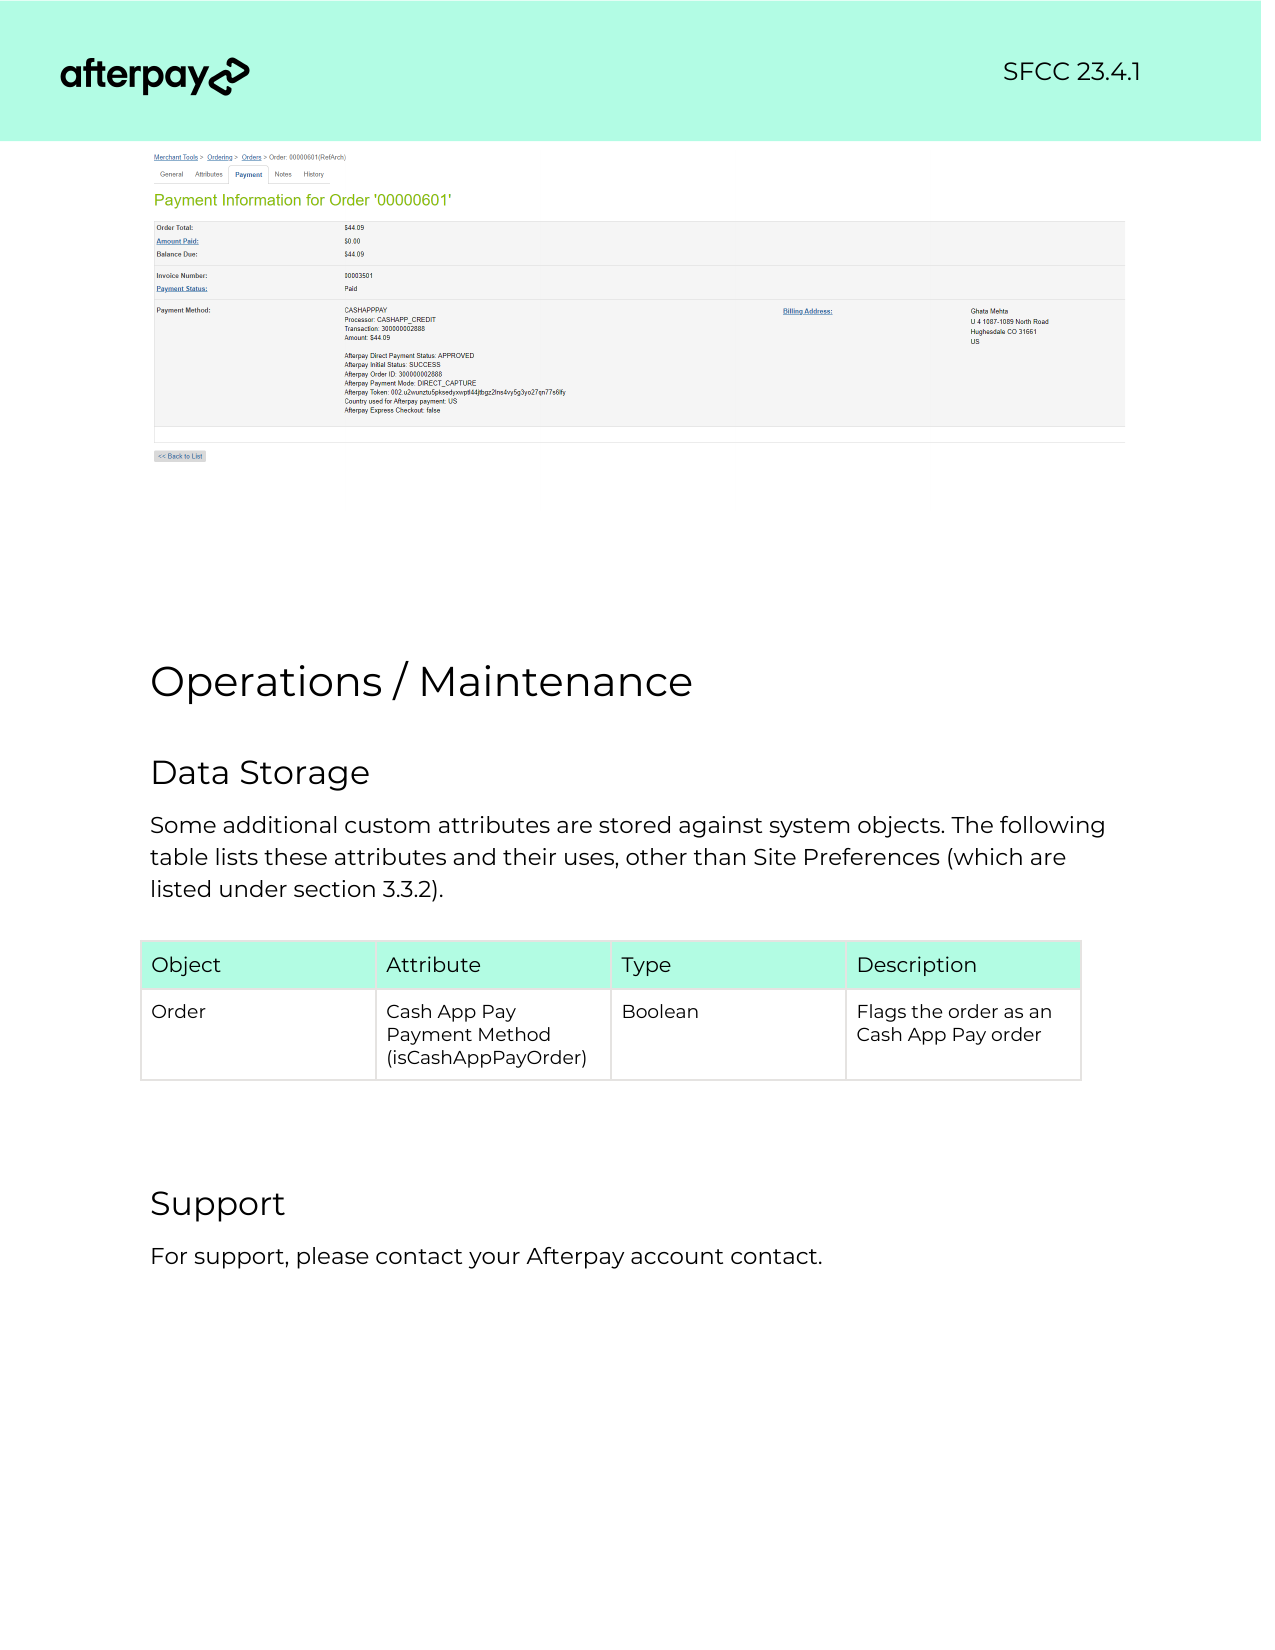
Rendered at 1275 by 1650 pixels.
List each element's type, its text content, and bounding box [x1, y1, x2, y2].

table_cell Cash App Pay Payment Method (isCashAppPayOrder) [377, 990, 610, 1079]
table_cell Order [142, 990, 375, 1079]
table_header Object [142, 942, 375, 988]
subtitle Support [150, 1183, 1125, 1223]
table_cell Flags the order as an Cash App Pay order [847, 990, 1080, 1079]
subtitle Data Storage [150, 752, 1125, 793]
table_cell Boolean [612, 990, 845, 1079]
table_header Description [847, 942, 1080, 988]
picture [150, 150, 1125, 511]
table_header Type [612, 942, 845, 988]
text For support, please contact your Afterpay account contact. [150, 1242, 1125, 1270]
table_header Attribute [377, 942, 610, 988]
text Some additional custom attributes are stored against system objects. The following table lists these attributes and their uses, other than Site Preferences (which are listed under section 3.3.2). [150, 811, 1125, 903]
picture [25, 29, 285, 124]
subtitle Operations / Maintenance [150, 656, 1125, 707]
